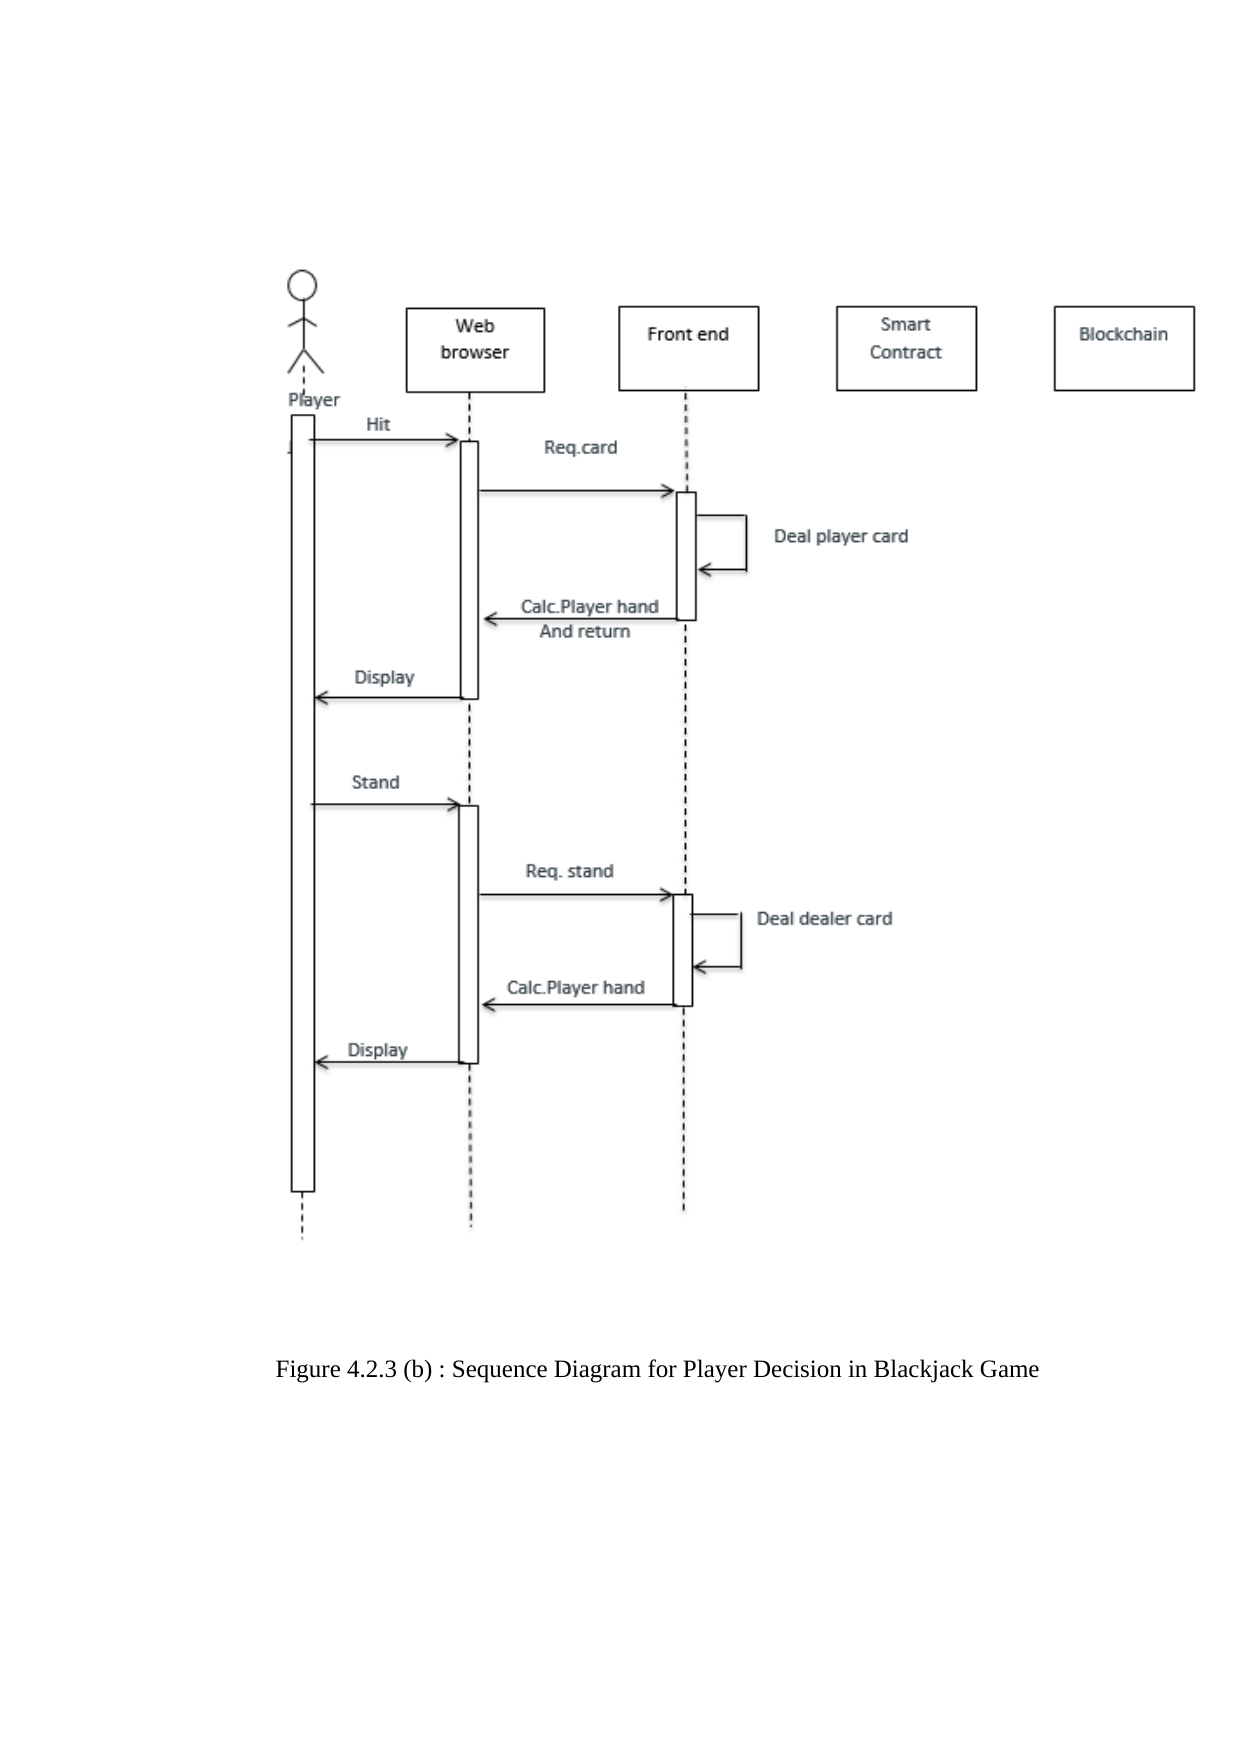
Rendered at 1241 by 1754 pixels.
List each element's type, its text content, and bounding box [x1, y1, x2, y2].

text Figure 4.2.3 (b) : Sequence Diagram for Player Decision in Blackjack Game [225, 1354, 1090, 1383]
picture [225, 257, 1239, 1270]
